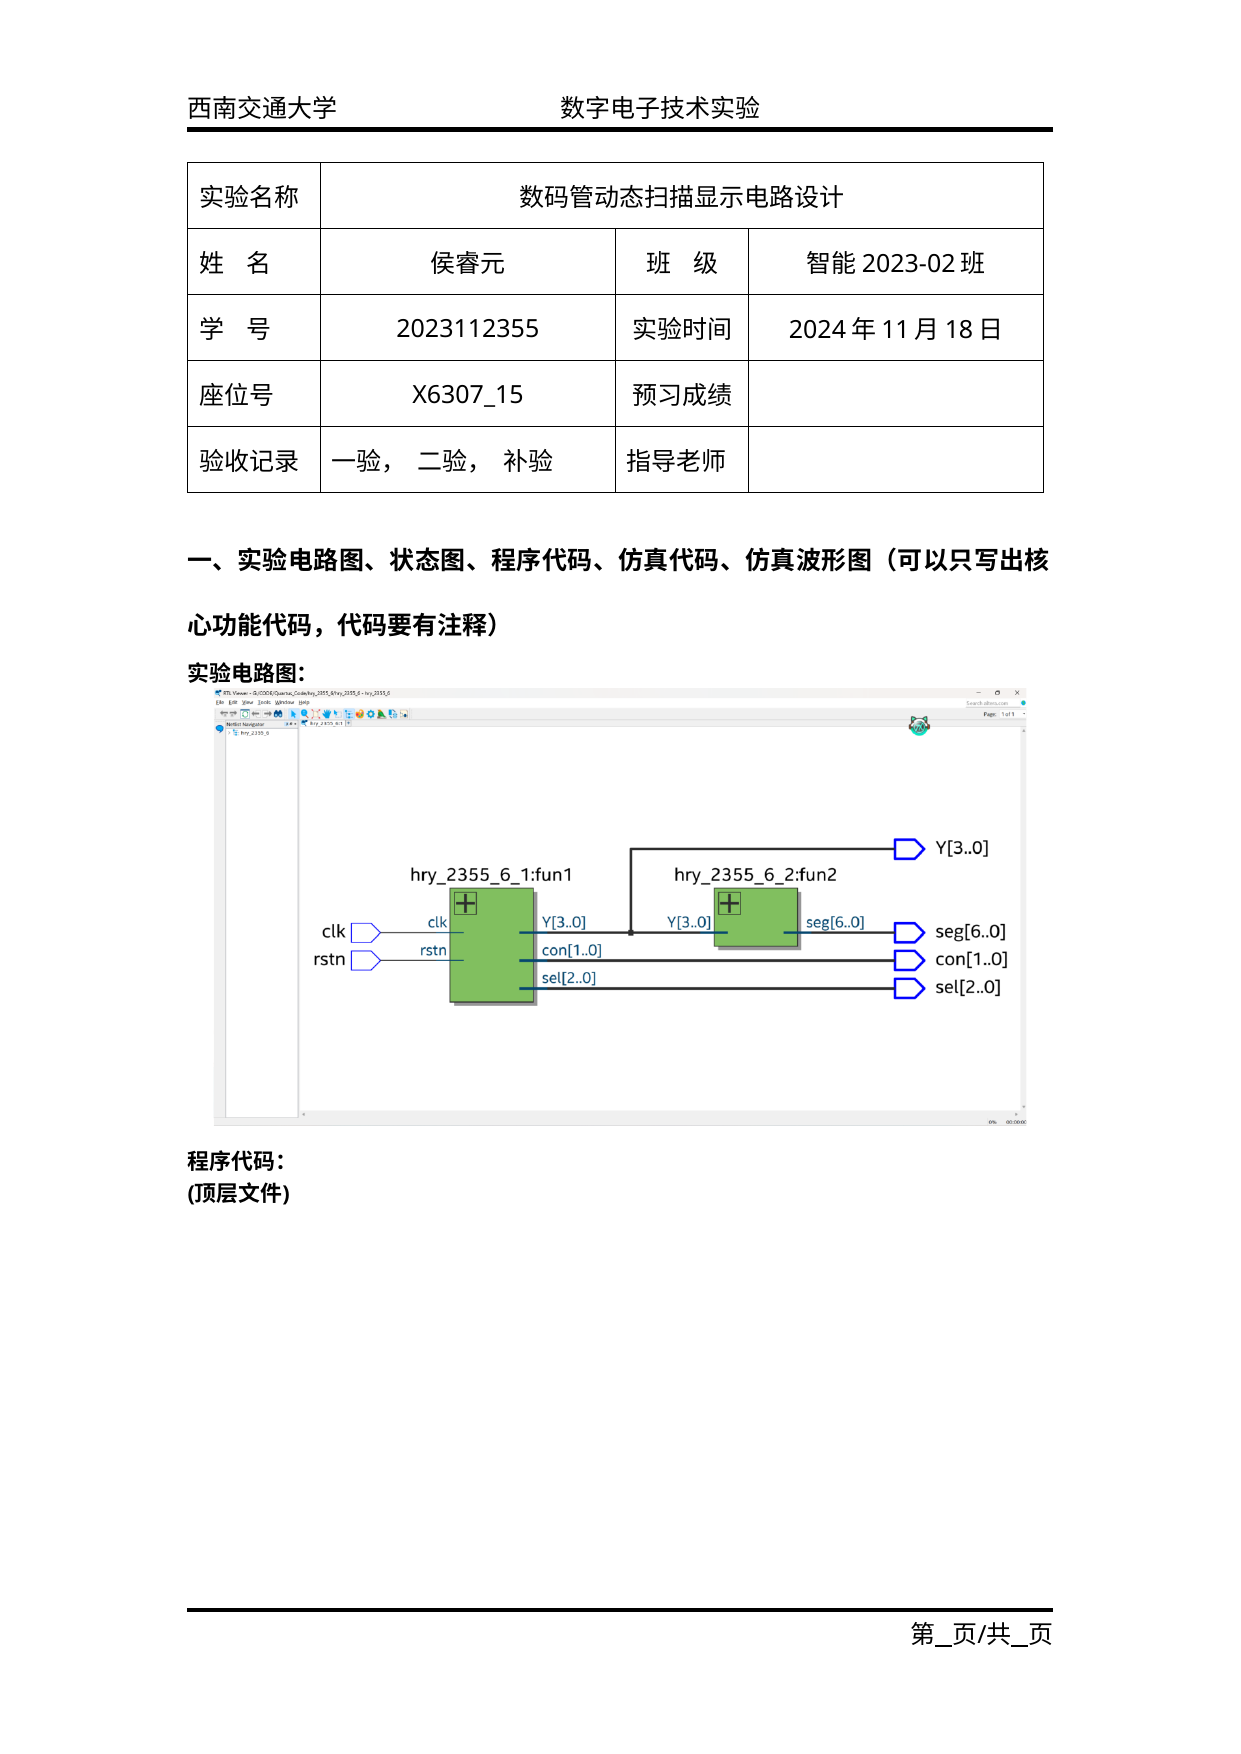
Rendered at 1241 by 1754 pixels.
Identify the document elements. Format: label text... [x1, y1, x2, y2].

table_cell 2024年11月18日 [749, 295, 1043, 360]
table_cell 预习成绩 [616, 361, 748, 426]
table_cell 座位号 [188, 361, 320, 426]
table_cell 指导老师 [616, 427, 748, 492]
table_cell 班 级 [616, 229, 748, 294]
list 实验电路图、状态图、程序代码、仿真代码、仿真波形图（可以只写出核心功能代码，代码要有注释） [187, 526, 1053, 656]
table_cell 一验， 二验， 补验 [321, 427, 615, 492]
table_cell 2023112355 [321, 295, 615, 360]
table_cell 实验时间 [616, 295, 748, 360]
table_cell 侯睿元 [321, 229, 615, 294]
table_header 实验名称 [188, 163, 320, 228]
table_cell X6307_15 [321, 361, 615, 426]
table_cell [749, 427, 1043, 492]
list 实验电路图： [187, 656, 1053, 688]
list (顶层文件) [187, 1176, 1053, 1208]
table_header 数码管动态扫描显示电路设计 [321, 163, 1043, 228]
table_cell 姓 名 [188, 229, 320, 294]
table_cell [749, 361, 1043, 426]
table_cell 学 号 [188, 295, 320, 360]
list 程序代码： [187, 1143, 1053, 1176]
table_cell 智能2023-02班 [749, 229, 1043, 294]
picture [213, 688, 1027, 1126]
table_cell 验收记录 [188, 427, 320, 492]
